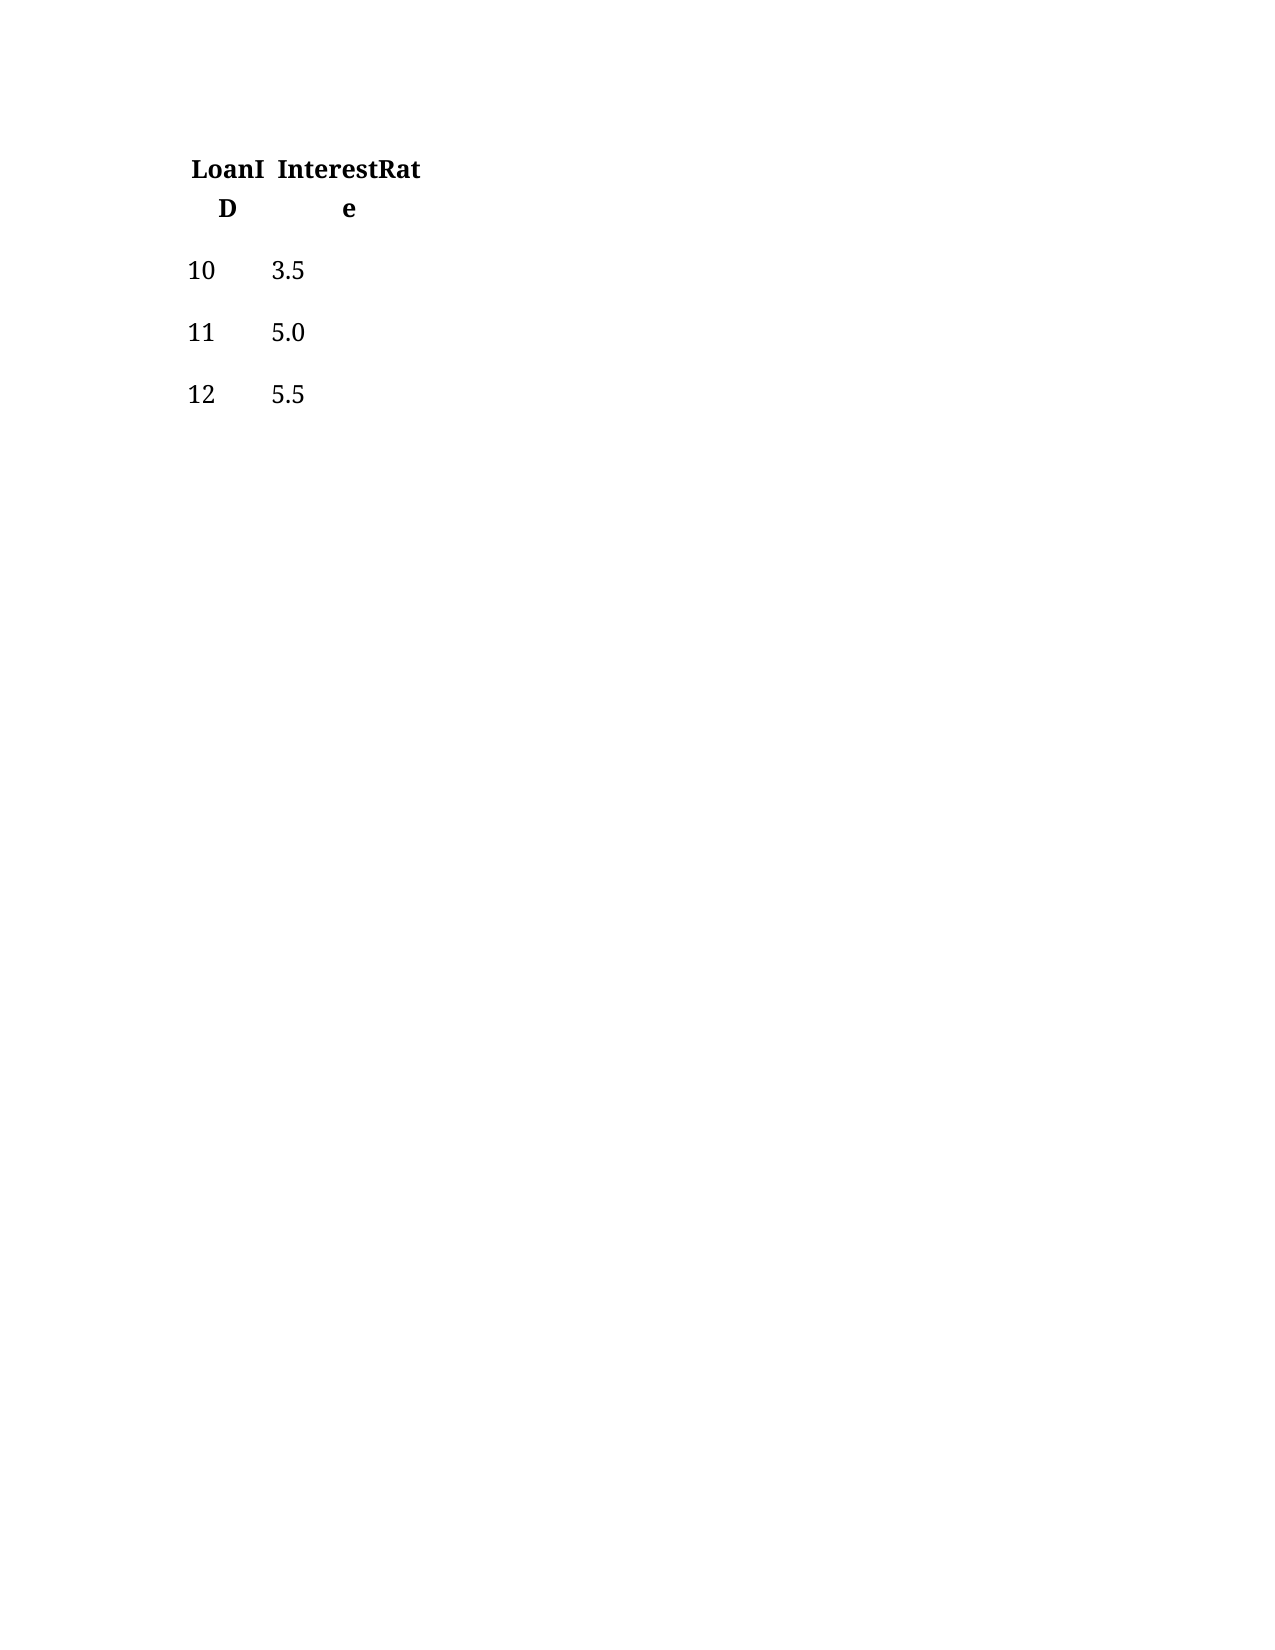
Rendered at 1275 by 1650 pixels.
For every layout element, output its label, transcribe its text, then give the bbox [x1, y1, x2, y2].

table_header LoanID [186, 150, 269, 251]
table_cell 10 [186, 251, 269, 313]
table_cell 5.5 [269, 375, 428, 437]
table_cell 3.5 [269, 251, 428, 313]
table_cell 11 [186, 313, 269, 375]
table_cell 12 [186, 375, 269, 437]
table_header InterestRate [269, 150, 428, 251]
table_cell 5.0 [269, 313, 428, 375]
